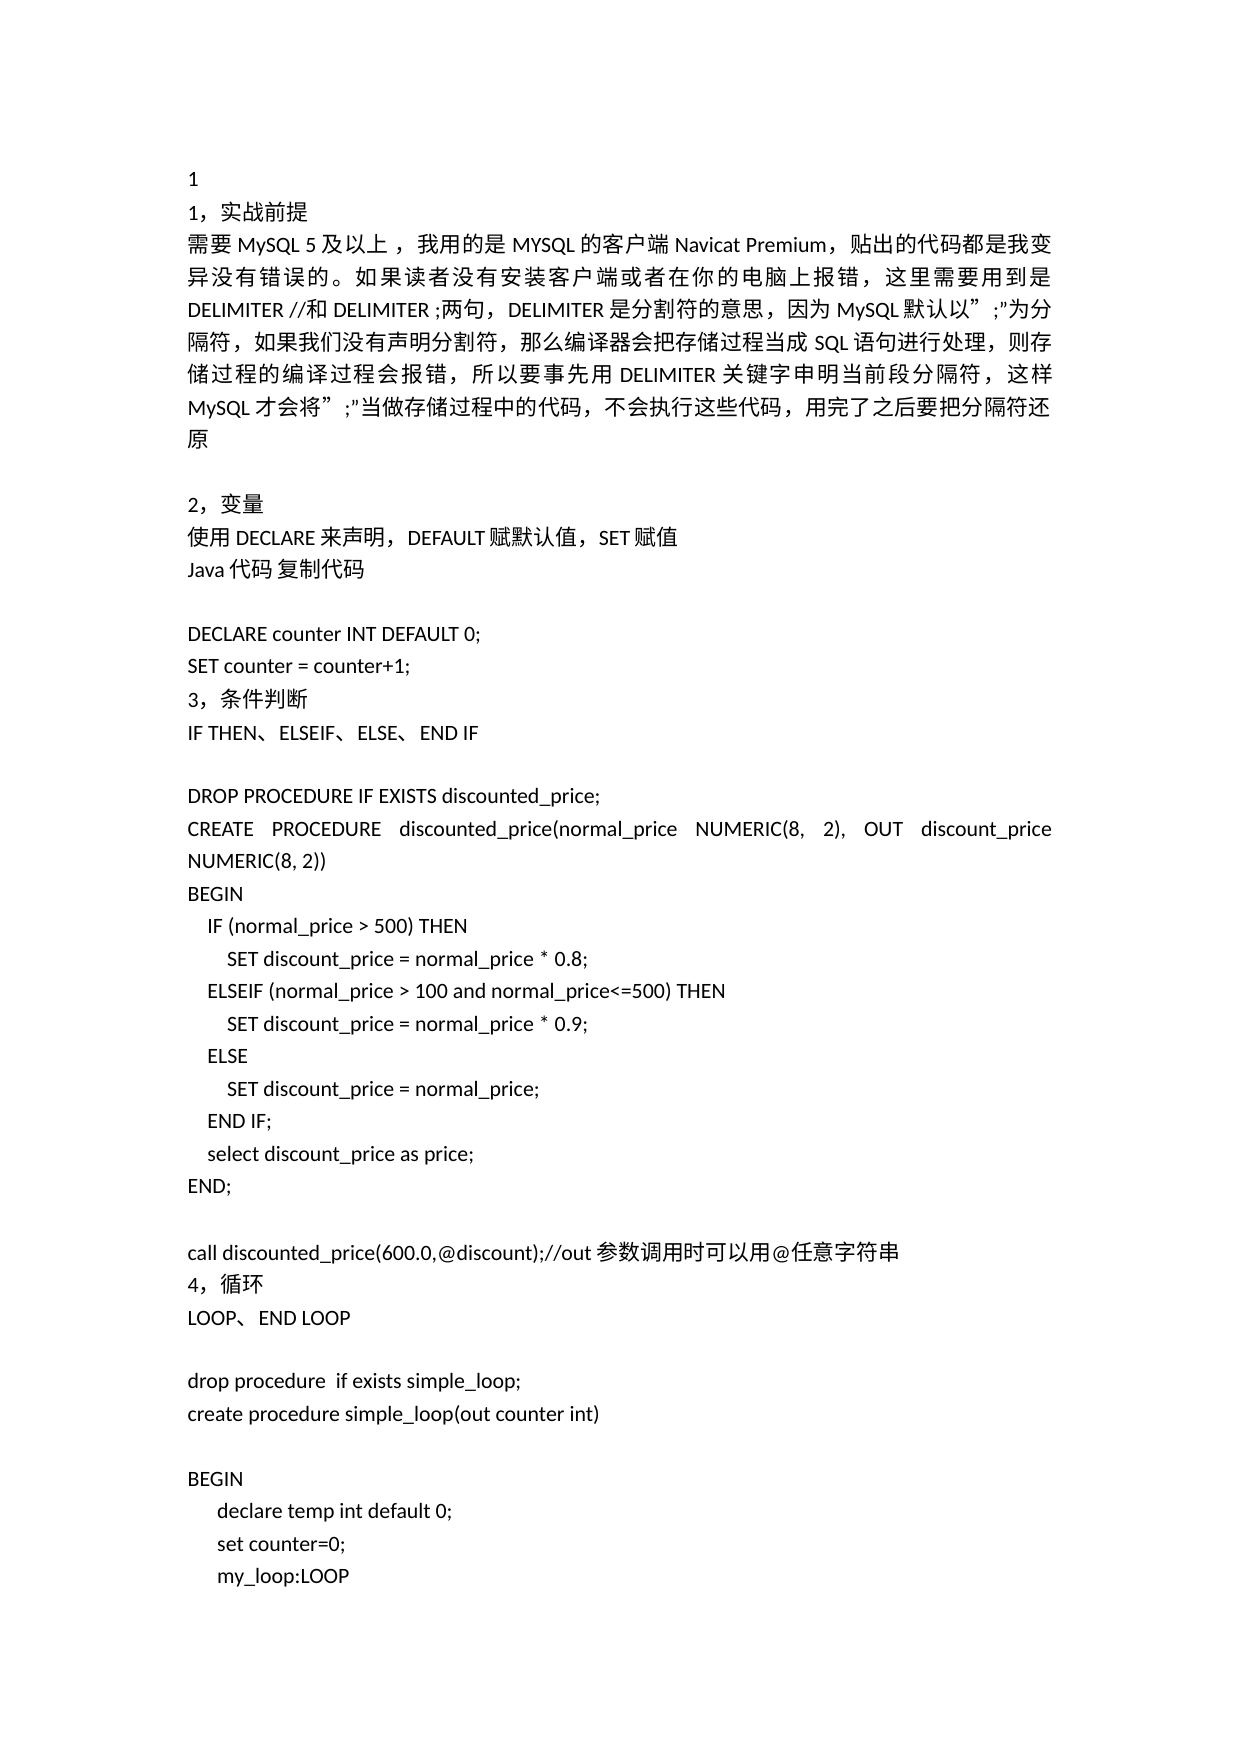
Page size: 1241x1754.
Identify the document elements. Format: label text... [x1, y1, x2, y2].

text drop procedure if exists simple_loop; [187, 1364, 1053, 1397]
text IF (normal_price > 500) THEN [187, 909, 1053, 942]
text SET counter = counter+1; [187, 649, 1053, 682]
text BEGIN [187, 1462, 1053, 1494]
text Java代码 复制代码 [187, 552, 1053, 584]
text IF THEN、ELSEIF、ELSE、END IF [187, 714, 1053, 747]
text call discounted_price(600.0,@discount);//out参数调用时可以用@任意字符串 [187, 1234, 1053, 1267]
text SET discount_price = normal_price * 0.8; [187, 942, 1053, 974]
text SET discount_price = normal_price; [187, 1072, 1053, 1104]
text set counter=0; [187, 1527, 1053, 1559]
text 2，变量 [187, 487, 1053, 519]
text BEGIN [187, 877, 1053, 909]
text create procedure simple_loop(out counter int) [187, 1397, 1053, 1429]
text DROP PROCEDURE IF EXISTS discounted_price; [187, 779, 1053, 812]
text SET discount_price = normal_price * 0.9; [187, 1007, 1053, 1039]
text 1 [187, 162, 1053, 194]
text END; [187, 1169, 1053, 1202]
text ELSEIF (normal_price > 100 and normal_price<=500) THEN [187, 974, 1053, 1007]
text my_loop:LOOP [187, 1559, 1053, 1592]
text LOOP、END LOOP [187, 1299, 1053, 1332]
text CREATE PROCEDURE discounted_price(normal_price NUMERIC(8, 2), OUT discount_price NUMERIC(8, 2)) [187, 812, 1053, 877]
text DECLARE counter INT DEFAULT 0; [187, 617, 1053, 649]
text declare temp int default 0; [187, 1494, 1053, 1527]
text 1，实战前提 [187, 194, 1053, 227]
text select discount_price as price; [187, 1137, 1053, 1169]
text END IF; [187, 1104, 1053, 1137]
text ELSE [187, 1039, 1053, 1072]
text 使用DECLARE来声明，DEFAULT赋默认值，SET赋值 [187, 519, 1053, 552]
text 需要MySQL 5及以上 ，我用的是MYSQL的客户端Navicat Premium，贴出的代码都是我变异没有错误的。如果读者没有安装客户端或者在你的电脑上报错，这里需要用到是DELIMITER //和DELIMITER ;两句，DELIMITER是分割符的意思，因为MySQL默认以”;”为分隔符，如果我们没有声明分割符，那么编译器会把存储过程当成SQL语句进行处理，则存储过程的编译过程会报错，所以要事先用DELIMITER关键字申明当前段分隔符，这样MySQL才会将”;”当做存储过程中的代码，不会执行这些代码，用完了之后要把分隔符还原 [187, 227, 1053, 454]
text 3，条件判断 [187, 682, 1053, 714]
text 4，循环 [187, 1267, 1053, 1299]
